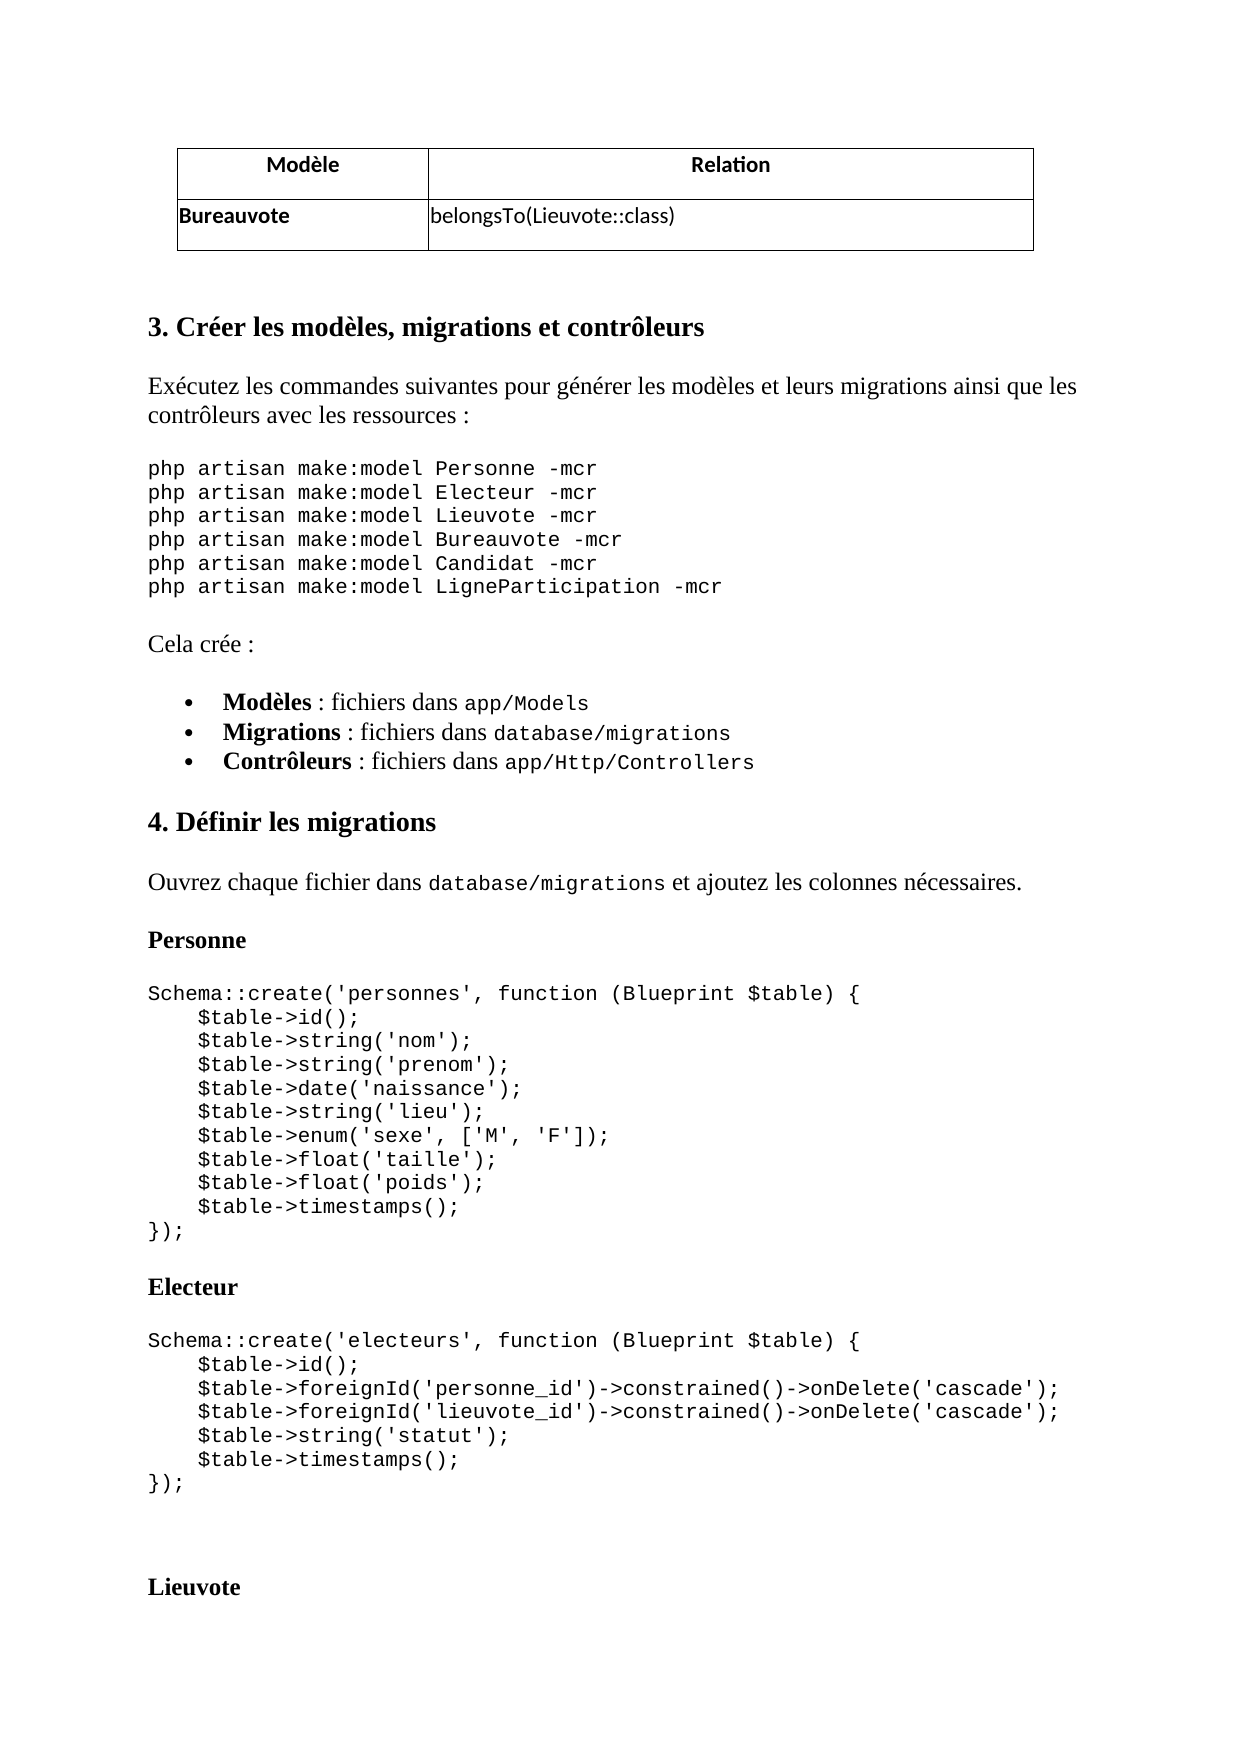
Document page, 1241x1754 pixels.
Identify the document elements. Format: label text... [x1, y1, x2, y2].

text php artisan make:model Bureauvote -mcr [148, 529, 1093, 553]
text $table->timestamps(); [148, 1196, 1093, 1220]
text php artisan make:model Personne -mcr [148, 458, 1093, 482]
text $table->string('nom'); [148, 1031, 1093, 1054]
text $table->string('lieu'); [148, 1101, 1093, 1125]
text Personne [148, 925, 1093, 954]
text 3. Créer les modèles, migrations et contrôleurs [148, 310, 1093, 342]
text php artisan make:model Electeur -mcr [148, 482, 1093, 505]
text $table->string('statut'); [148, 1425, 1093, 1449]
text $table->float('taille'); [148, 1149, 1093, 1172]
text $table->id(); [148, 1007, 1093, 1031]
list Modèles : fichiers dans app/Models [185, 687, 1093, 717]
text $table->id(); [148, 1354, 1093, 1378]
text php artisan make:model LigneParticipation -mcr [148, 576, 1093, 600]
table_header Relation [429, 149, 1033, 198]
table_cell Bureauvote [178, 200, 428, 249]
text $table->string('prenom'); [148, 1054, 1093, 1078]
text Lieuvote [148, 1572, 1093, 1601]
text php artisan make:model Candidat -mcr [148, 553, 1093, 576]
text $table->foreignId('lieuvote_id')->constrained()->onDelete('cascade'); [148, 1401, 1093, 1425]
table_cell belongsTo(Lieuvote::class) [429, 200, 1033, 249]
text Schema::create('electeurs', function (Blueprint $table) { [148, 1330, 1093, 1354]
text Electeur [148, 1272, 1093, 1301]
text $table->timestamps(); [148, 1449, 1093, 1472]
text $table->foreignId('personne_id')->constrained()->onDelete('cascade'); [148, 1378, 1093, 1401]
text Exécutez les commandes suivantes pour générer les modèles et leurs migrations ainsi que les contrôleurs avec les ressources : [148, 371, 1093, 429]
table_header Modèle [178, 149, 428, 198]
text $table->date('naissance'); [148, 1078, 1093, 1101]
text }); [148, 1220, 1093, 1243]
list Migrations : fichiers dans database/migrations [185, 717, 1093, 746]
text $table->enum('sexe', ['M', 'F']); [148, 1125, 1093, 1149]
text Ouvrez chaque fichier dans database/migrations et ajoutez les colonnes nécessaires. [148, 867, 1093, 896]
text $table->float('poids'); [148, 1172, 1093, 1196]
text php artisan make:model Lieuvote -mcr [148, 505, 1093, 529]
text Cela crée : [148, 629, 1093, 658]
text 4. Définir les migrations [148, 805, 1093, 837]
text }); [148, 1472, 1093, 1496]
text Schema::create('personnes', function (Blueprint $table) { [148, 983, 1093, 1007]
list Contrôleurs : fichiers dans app/Http/Controllers [185, 746, 1093, 776]
